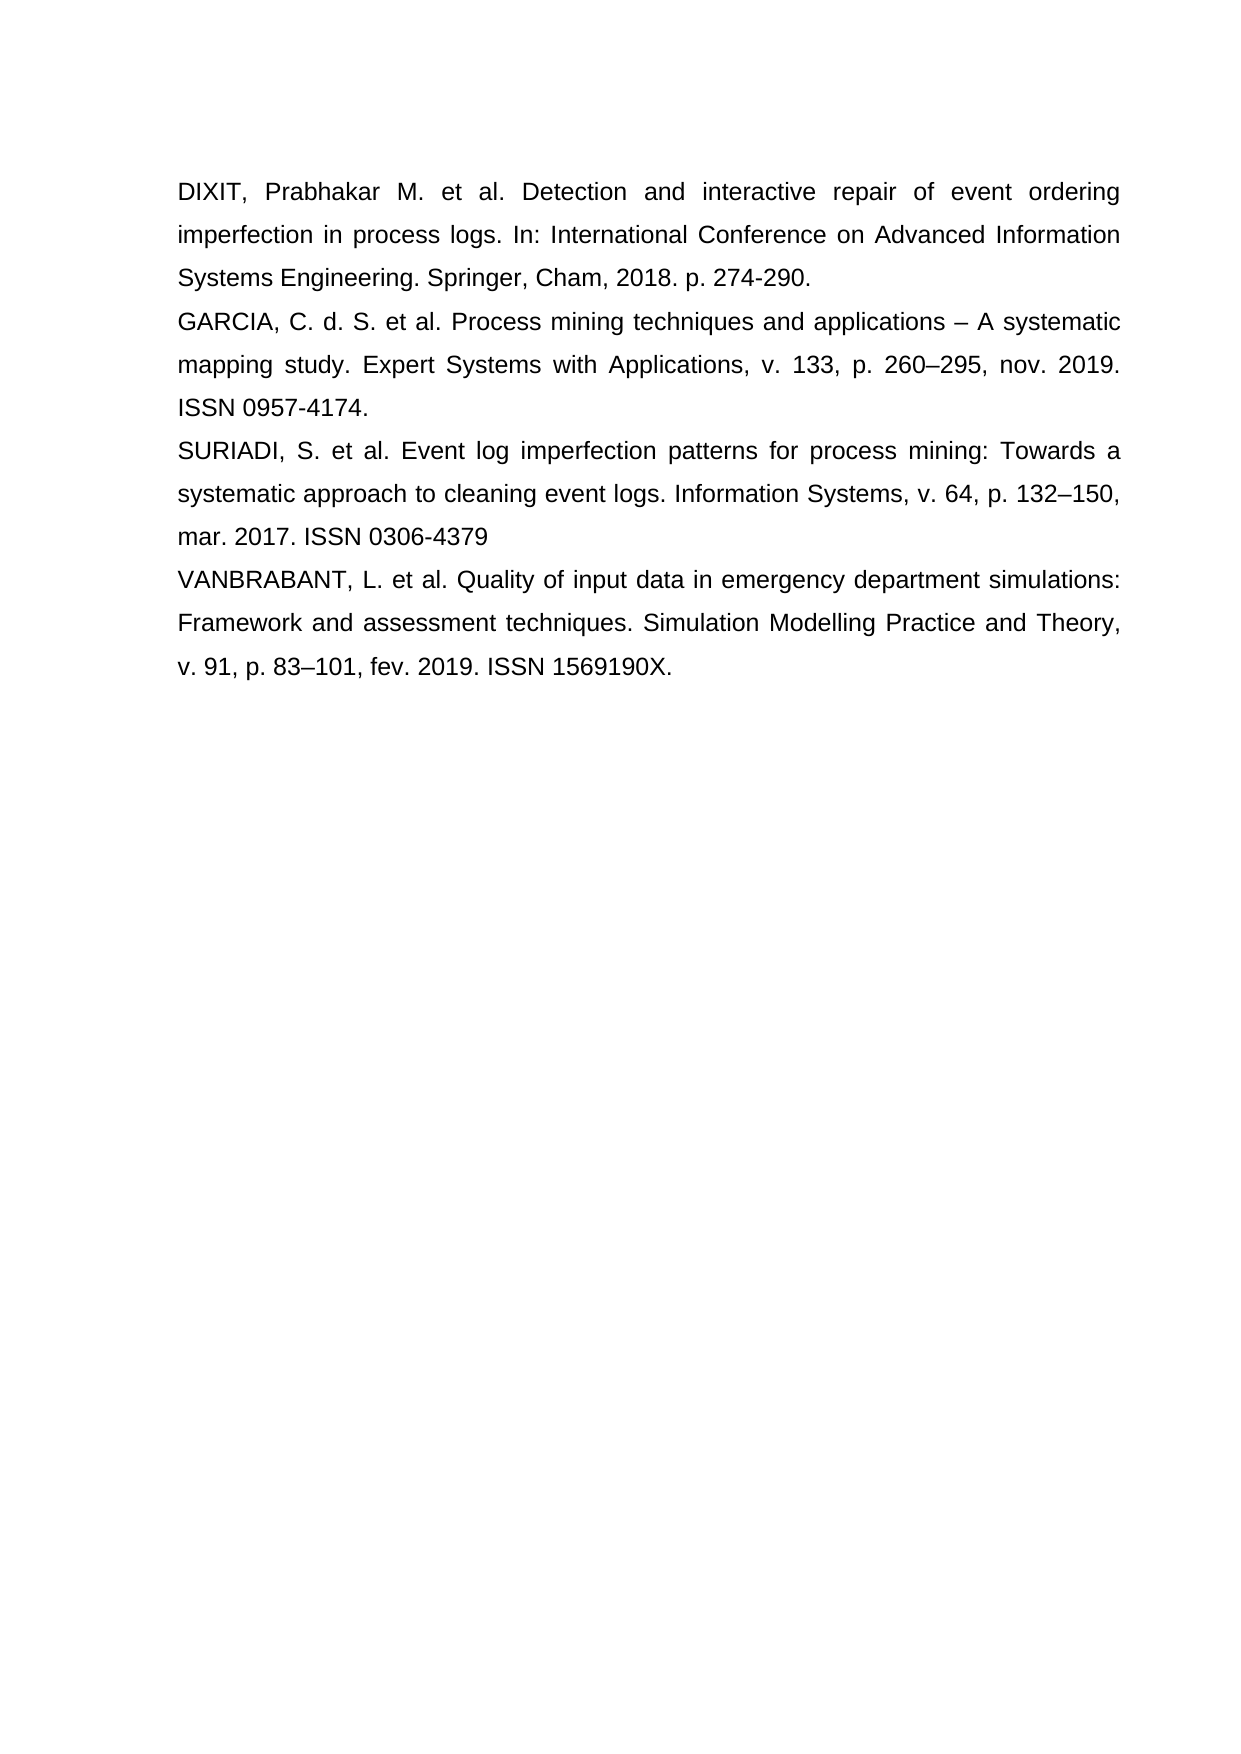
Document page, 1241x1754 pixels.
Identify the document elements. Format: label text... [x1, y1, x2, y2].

text GARCIA, C. d. S. et al. Process mining techniques and applications – A systematic mapping study. Expert Systems with Applications, v. 133, p. 260–295, nov. 2019. ISSN 0957-4174. [177, 307, 1122, 422]
text SURIADI, S. et al. Event log imperfection patterns for process mining: Towards a systematic approach to cleaning event logs. Information Systems, v. 64, p. 132–150, mar. 2017. ISSN 0306-4379 [177, 436, 1122, 551]
text VANBRABANT, L. et al. Quality of input data in emergency department simulations: Framework and assessment techniques. Simulation Modelling Practice and Theory, v. 91, p. 83–101, fev. 2019. ISSN 1569190X. [177, 565, 1122, 680]
text DIXIT, Prabhakar M. et al. Detection and interactive repair of event ordering imperfection in process logs. In: International Conference on Advanced Information Systems Engineering. Springer, Cham, 2018. p. 274-290. [177, 177, 1122, 292]
